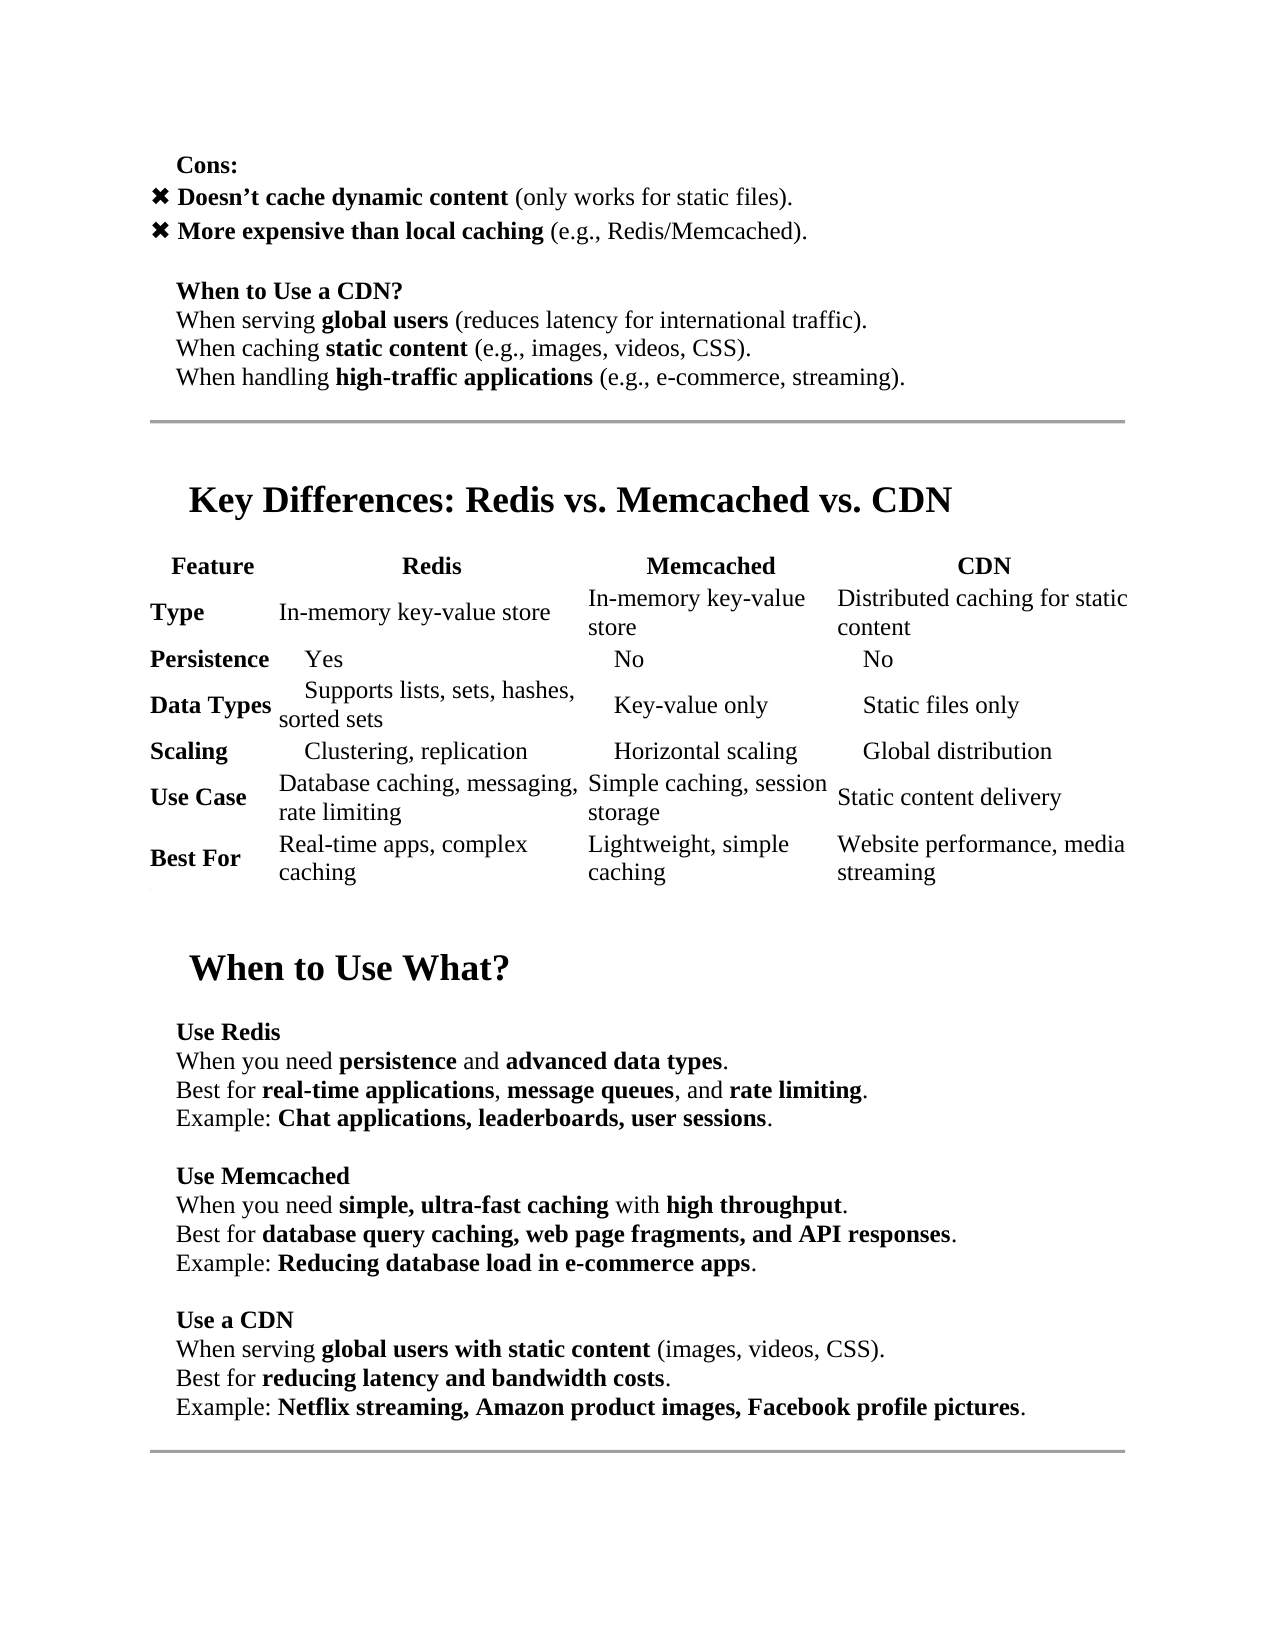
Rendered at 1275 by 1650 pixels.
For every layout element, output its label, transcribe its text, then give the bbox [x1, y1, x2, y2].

table_cell Data Types [149, 674, 277, 735]
text ❌ Cons: ✖ Doesn’t cache dynamic content (only works for static files). ✖ More expensive than local caching (e.g., Redis/Memcached). [150, 150, 1125, 247]
text 💡 When to Use a CDN? 🔹 When serving global users (reduces latency for international traffic). 🔹 When caching static content (e.g., images, videos, CSS). 🔹 When handling high-traffic applications (e.g., e-commerce, streaming). [150, 276, 1125, 391]
table_header Feature [149, 550, 277, 582]
table_header CDN [836, 550, 1133, 582]
table_header Memcached [586, 550, 836, 582]
table_cell ✅ Global distribution [836, 735, 1133, 767]
table_cell Use Case [149, 767, 277, 827]
table_cell Simple caching, session storage [586, 767, 836, 827]
table_cell ❌ Static files only [836, 674, 1133, 735]
table_cell ✅ Clustering, replication [277, 735, 586, 767]
text 🔹 Key Differences: Redis vs. Memcached vs. CDN [150, 477, 1125, 521]
table_cell Database caching, messaging, rate limiting [277, 767, 586, 827]
table_cell ✅ Horizontal scaling [586, 735, 836, 767]
table_cell Persistence [149, 642, 277, 674]
text 🔹 Use Memcached ✅ When you need simple, ultra-fast caching with high throughput. ✅ Best for database query caching, web page fragments, and API responses. ✅ Example: Reducing database load in e-commerce apps. [150, 1161, 1125, 1276]
table_cell In-memory key-value store [277, 582, 586, 642]
table_cell Type [149, 582, 277, 642]
text 📌 When to Use What? [150, 945, 1125, 988]
table_cell Scaling [149, 735, 277, 767]
table_cell Best For [149, 827, 277, 888]
table_cell ❌ No [586, 642, 836, 674]
table_cell ✅ Yes [277, 642, 586, 674]
table_cell Distributed caching for static content [836, 582, 1133, 642]
table_cell ❌ Key-value only [586, 674, 836, 735]
table_cell In-memory key-value store [586, 582, 836, 642]
table_cell Lightweight, simple caching [586, 827, 836, 888]
table_header Redis [277, 550, 586, 582]
table_cell ❌ No [836, 642, 1133, 674]
text 🔹 Use a CDN ✅ When serving global users with static content (images, videos, CSS). ✅ Best for reducing latency and bandwidth costs. ✅ Example: Netflix streaming, Amazon product images, Facebook profile pictures. [150, 1306, 1125, 1421]
table_cell ✅ Supports lists, sets, hashes, sorted sets [277, 674, 586, 735]
text 🔹 Use Redis ✅ When you need persistence and advanced data types. ✅ Best for real-time applications, message queues, and rate limiting. ✅ Example: Chat applications, leaderboards, user sessions. [150, 1017, 1125, 1132]
table_cell Static content delivery [836, 767, 1133, 827]
table_cell Website performance, media streaming [836, 827, 1133, 888]
table_cell Real-time apps, complex caching [277, 827, 586, 888]
